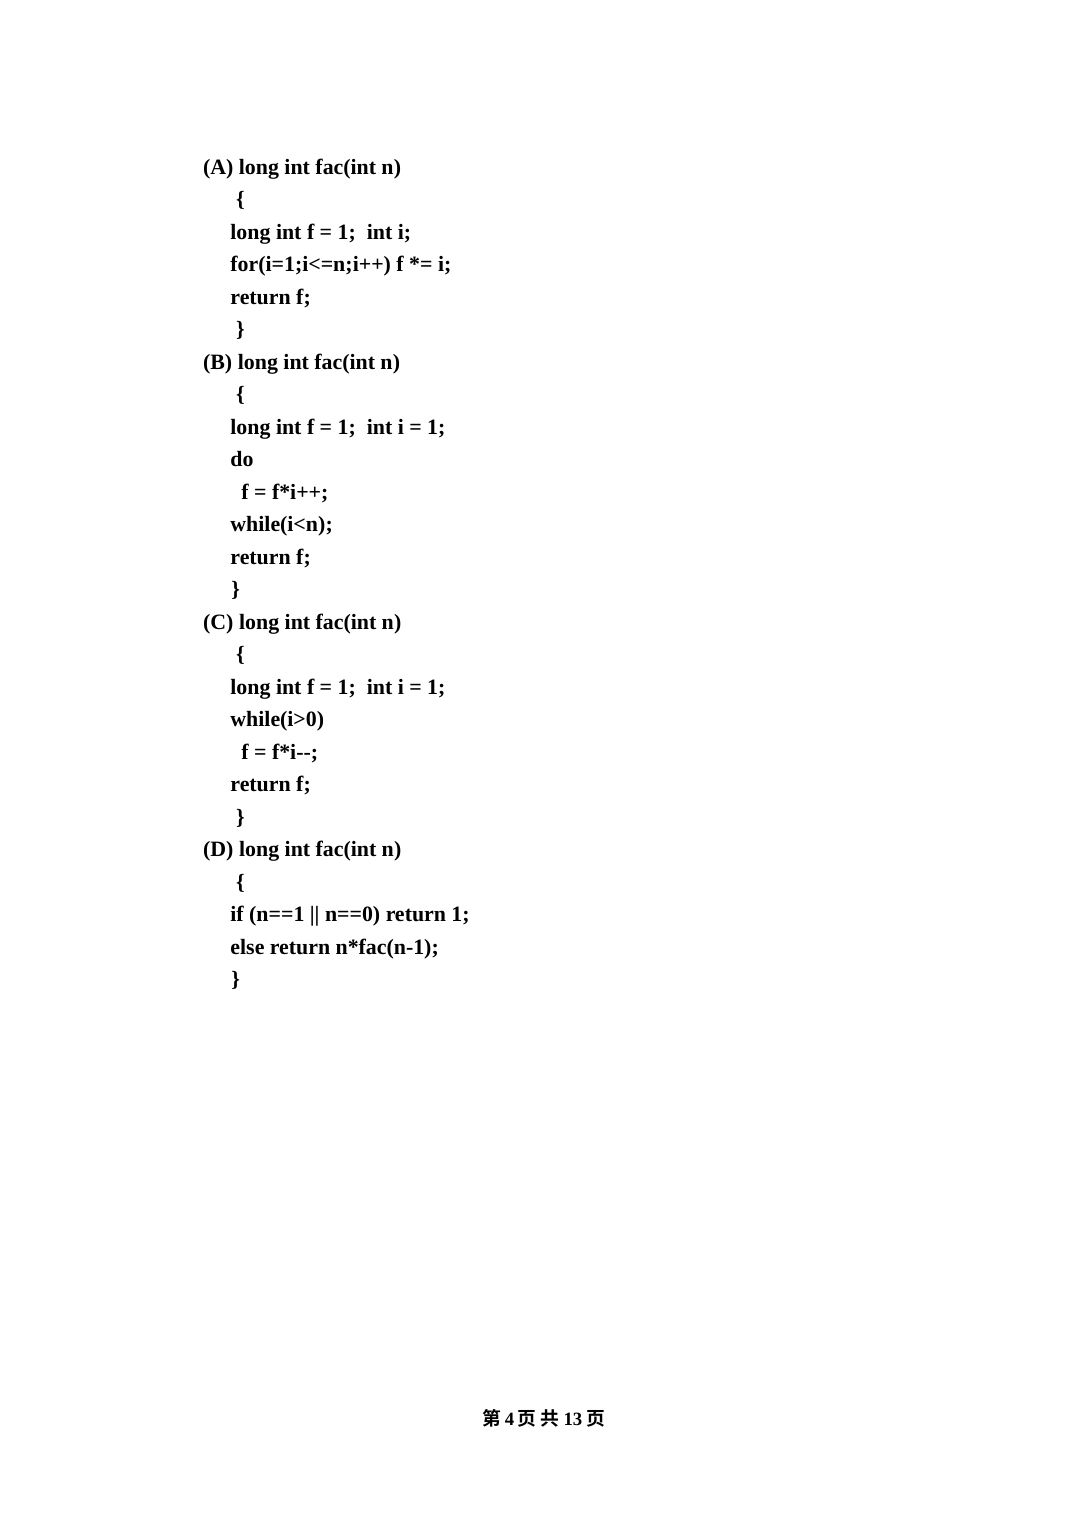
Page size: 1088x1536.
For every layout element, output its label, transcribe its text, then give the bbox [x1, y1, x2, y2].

text return f; [203, 540, 922, 573]
text while(i>0) [203, 703, 922, 735]
text long int f = 1; int i; [203, 215, 922, 248]
text long int f = 1; int i = 1; [203, 410, 922, 443]
text if (n==1 || n==0) return 1; [203, 898, 922, 930]
text (D) long int fac(int n) [203, 833, 922, 865]
text } [165, 573, 922, 605]
text { [203, 183, 922, 215]
text } [165, 963, 922, 995]
text else return n*fac(n-1); [203, 930, 922, 963]
text (A) long int fac(int n) [203, 150, 922, 183]
text (C) long int fac(int n) [203, 605, 922, 638]
text } [203, 800, 922, 833]
text do [203, 443, 922, 475]
text { [203, 638, 922, 670]
text f = f*i--; [203, 735, 922, 768]
text } [203, 313, 922, 345]
text for(i=1;i<=n;i++) f *= i; [203, 248, 922, 280]
text while(i<n); [203, 508, 922, 540]
text (B) long int fac(int n) [203, 345, 922, 378]
text { [203, 378, 922, 410]
text { [203, 865, 922, 898]
text return f; [203, 280, 922, 313]
text f = f*i++; [203, 475, 922, 508]
text return f; [203, 768, 922, 800]
text long int f = 1; int i = 1; [203, 670, 922, 703]
